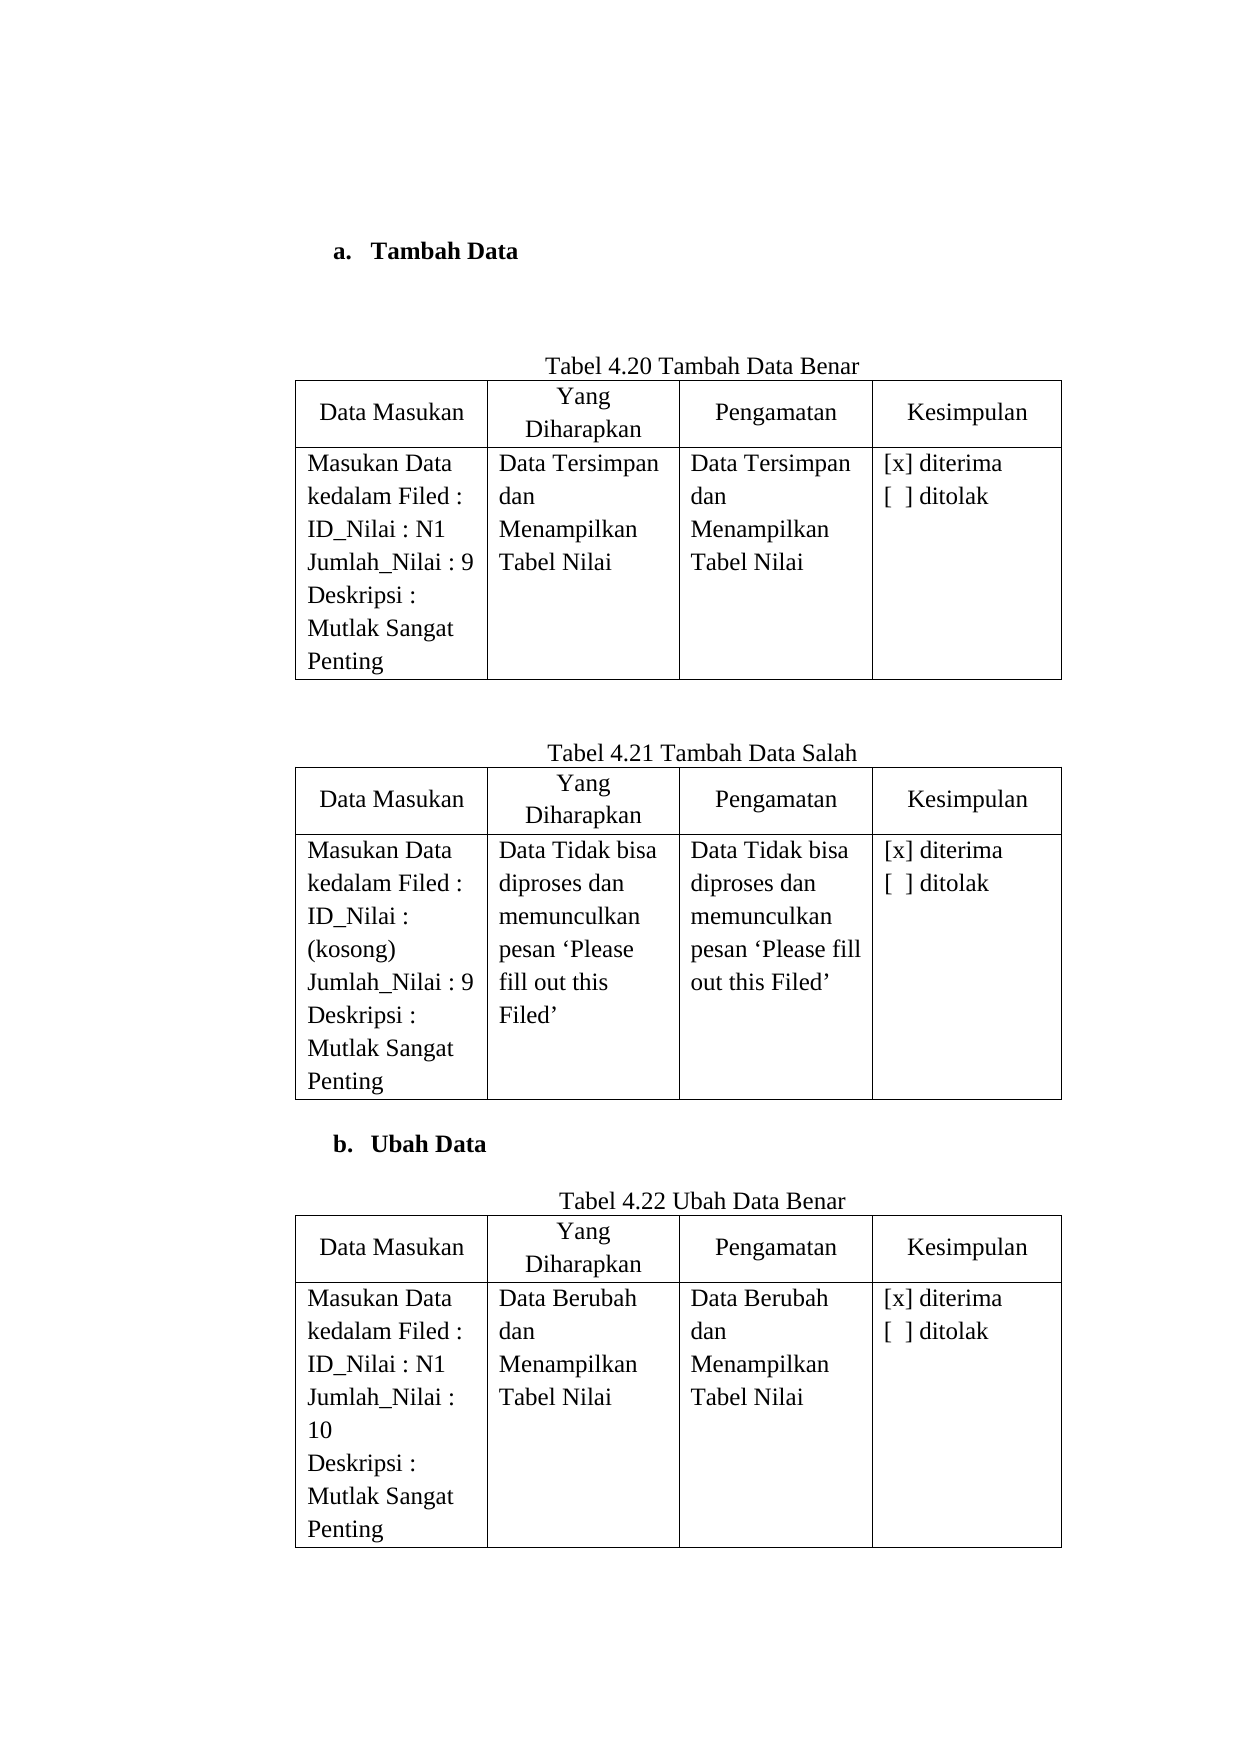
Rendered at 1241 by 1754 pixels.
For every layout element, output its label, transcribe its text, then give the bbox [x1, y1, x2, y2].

table_cell [x] diterima [ ] ditolak [873, 835, 1061, 1099]
list Ubah Data [333, 1129, 1063, 1157]
table_header Yang Diharapkan [488, 768, 679, 834]
table_header Data Masukan [296, 381, 487, 447]
table_cell Masukan Data kedalam Filed : ID_Nilai : (kosong) Jumlah_Nilai : 9 Deskripsi : Mutlak Sangat Penting [296, 835, 487, 1099]
list Tabel 4.21 Tambah Data Salah [295, 738, 1063, 767]
list Tabel 4.22 Ubah Data Benar [295, 1186, 1063, 1215]
list Tambah Data [333, 236, 1063, 265]
table_cell Masukan Data kedalam Filed : ID_Nilai : N1 Jumlah_Nilai : 9 Deskripsi : Mutlak Sangat Penting [296, 448, 487, 679]
table_header Data Masukan [296, 768, 487, 834]
table_cell Data Tersimpan dan Menampilkan Tabel Nilai [680, 448, 872, 679]
table_header Pengamatan [680, 768, 872, 834]
table_header Yang Diharapkan [488, 1216, 679, 1282]
table_cell Data Tidak bisa diproses dan memunculkan pesan ‘Please fill out this Filed’ [488, 835, 679, 1099]
table_cell Data Berubah dan Menampilkan Tabel Nilai [680, 1283, 872, 1547]
table_header Yang Diharapkan [488, 381, 679, 447]
table_cell Data Berubah dan Menampilkan Tabel Nilai [488, 1283, 679, 1547]
table_header Kesimpulan [873, 381, 1061, 447]
table_header Kesimpulan [873, 1216, 1061, 1282]
table_header Pengamatan [680, 1216, 872, 1282]
table_header Data Masukan [296, 1216, 487, 1282]
table_cell Data Tersimpan dan Menampilkan Tabel Nilai [488, 448, 679, 679]
table_cell Data Tidak bisa diproses dan memunculkan pesan ‘Please fill out this Filed’ [680, 835, 872, 1099]
table_header Pengamatan [680, 381, 872, 447]
table_cell Masukan Data kedalam Filed : ID_Nilai : N1 Jumlah_Nilai : 10 Deskripsi : Mutlak Sangat Penting [296, 1283, 487, 1547]
list Tabel 4.20 Tambah Data Benar [295, 351, 1063, 380]
table_cell [x] diterima [ ] ditolak [873, 1283, 1061, 1547]
table_cell [x] diterima [ ] ditolak [873, 448, 1061, 679]
table_header Kesimpulan [873, 768, 1061, 834]
